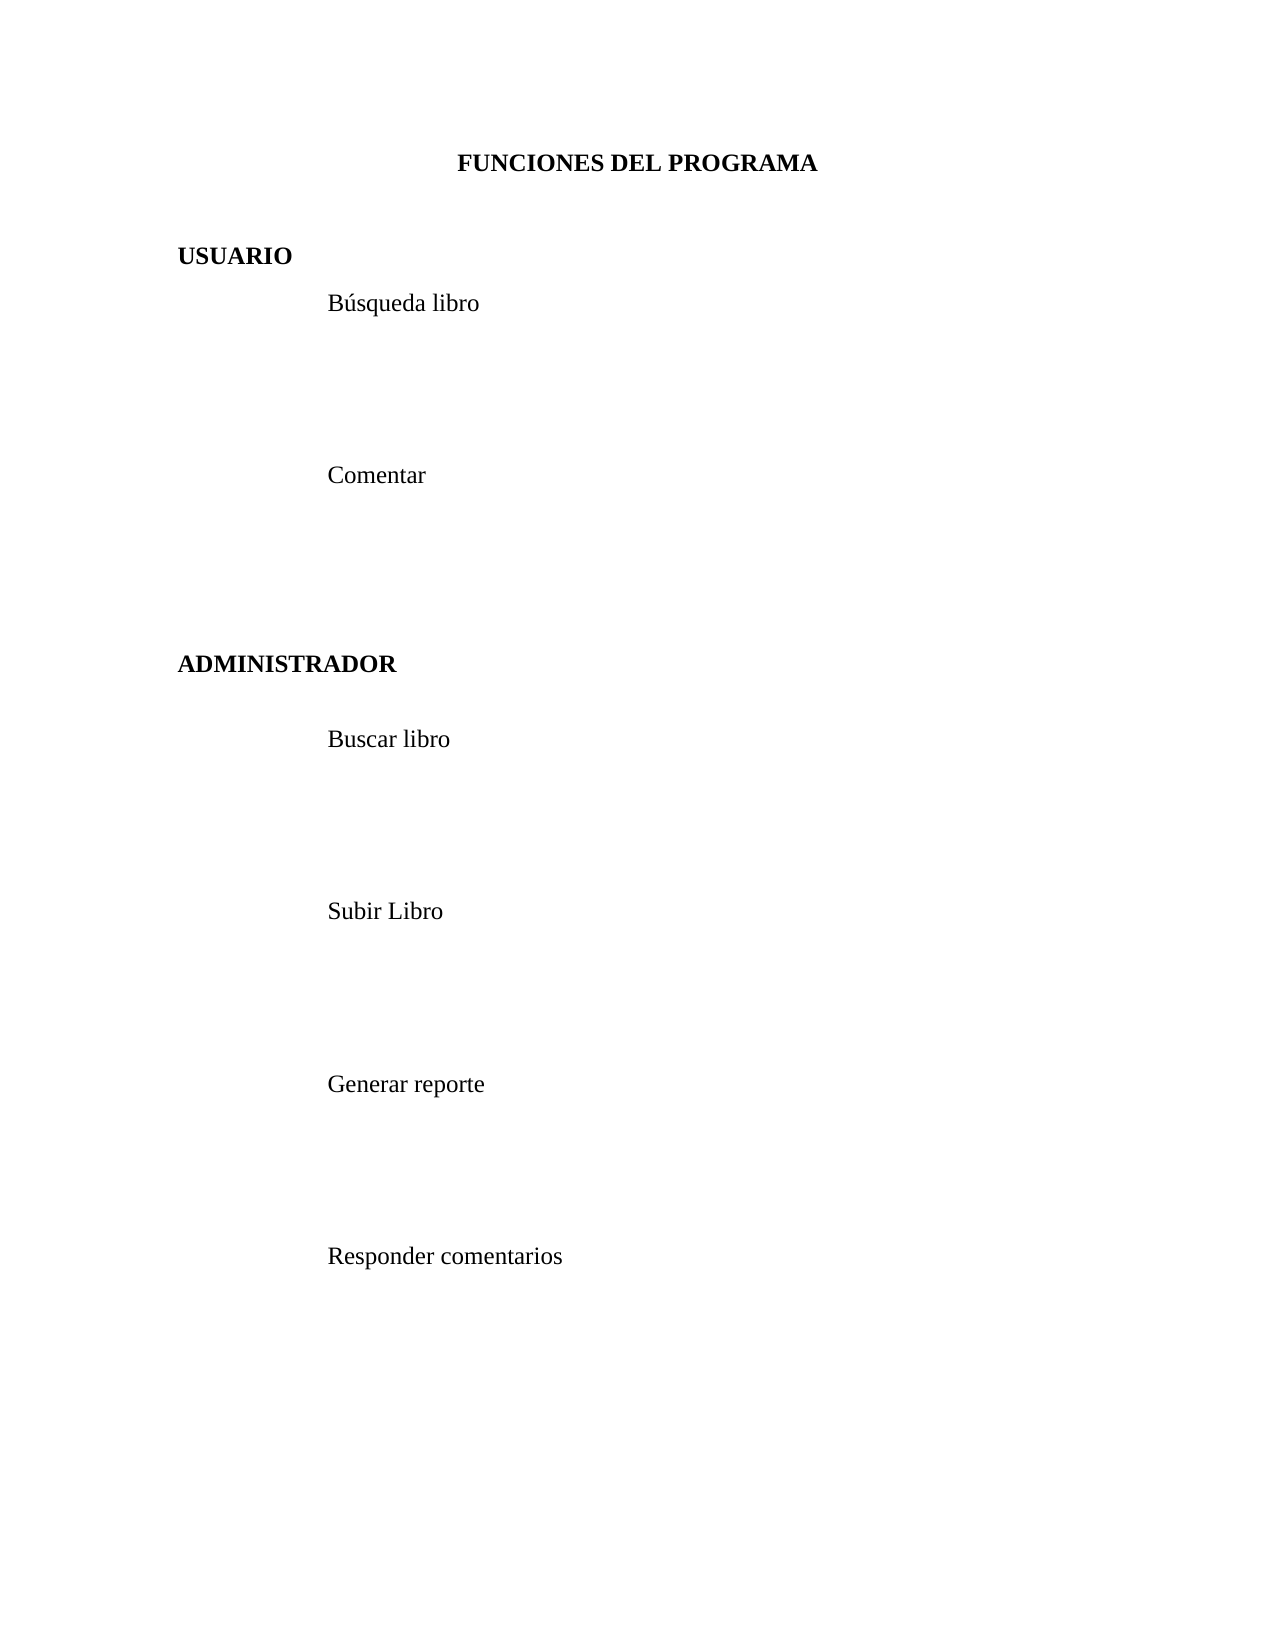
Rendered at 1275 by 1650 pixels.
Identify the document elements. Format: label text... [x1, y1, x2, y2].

list Buscar libro [327, 724, 1098, 752]
list Subir Libro [327, 896, 1098, 925]
text ADMINISTRADOR [177, 649, 1098, 678]
text USUARIO [177, 241, 1098, 270]
list Responder comentarios [327, 1241, 1098, 1270]
text FUNCIONES DEL PROGRAMA [177, 148, 1098, 176]
list Generar reporte [327, 1069, 1098, 1097]
list Búsqueda libro [327, 288, 1098, 317]
list Comentar [327, 460, 1098, 489]
